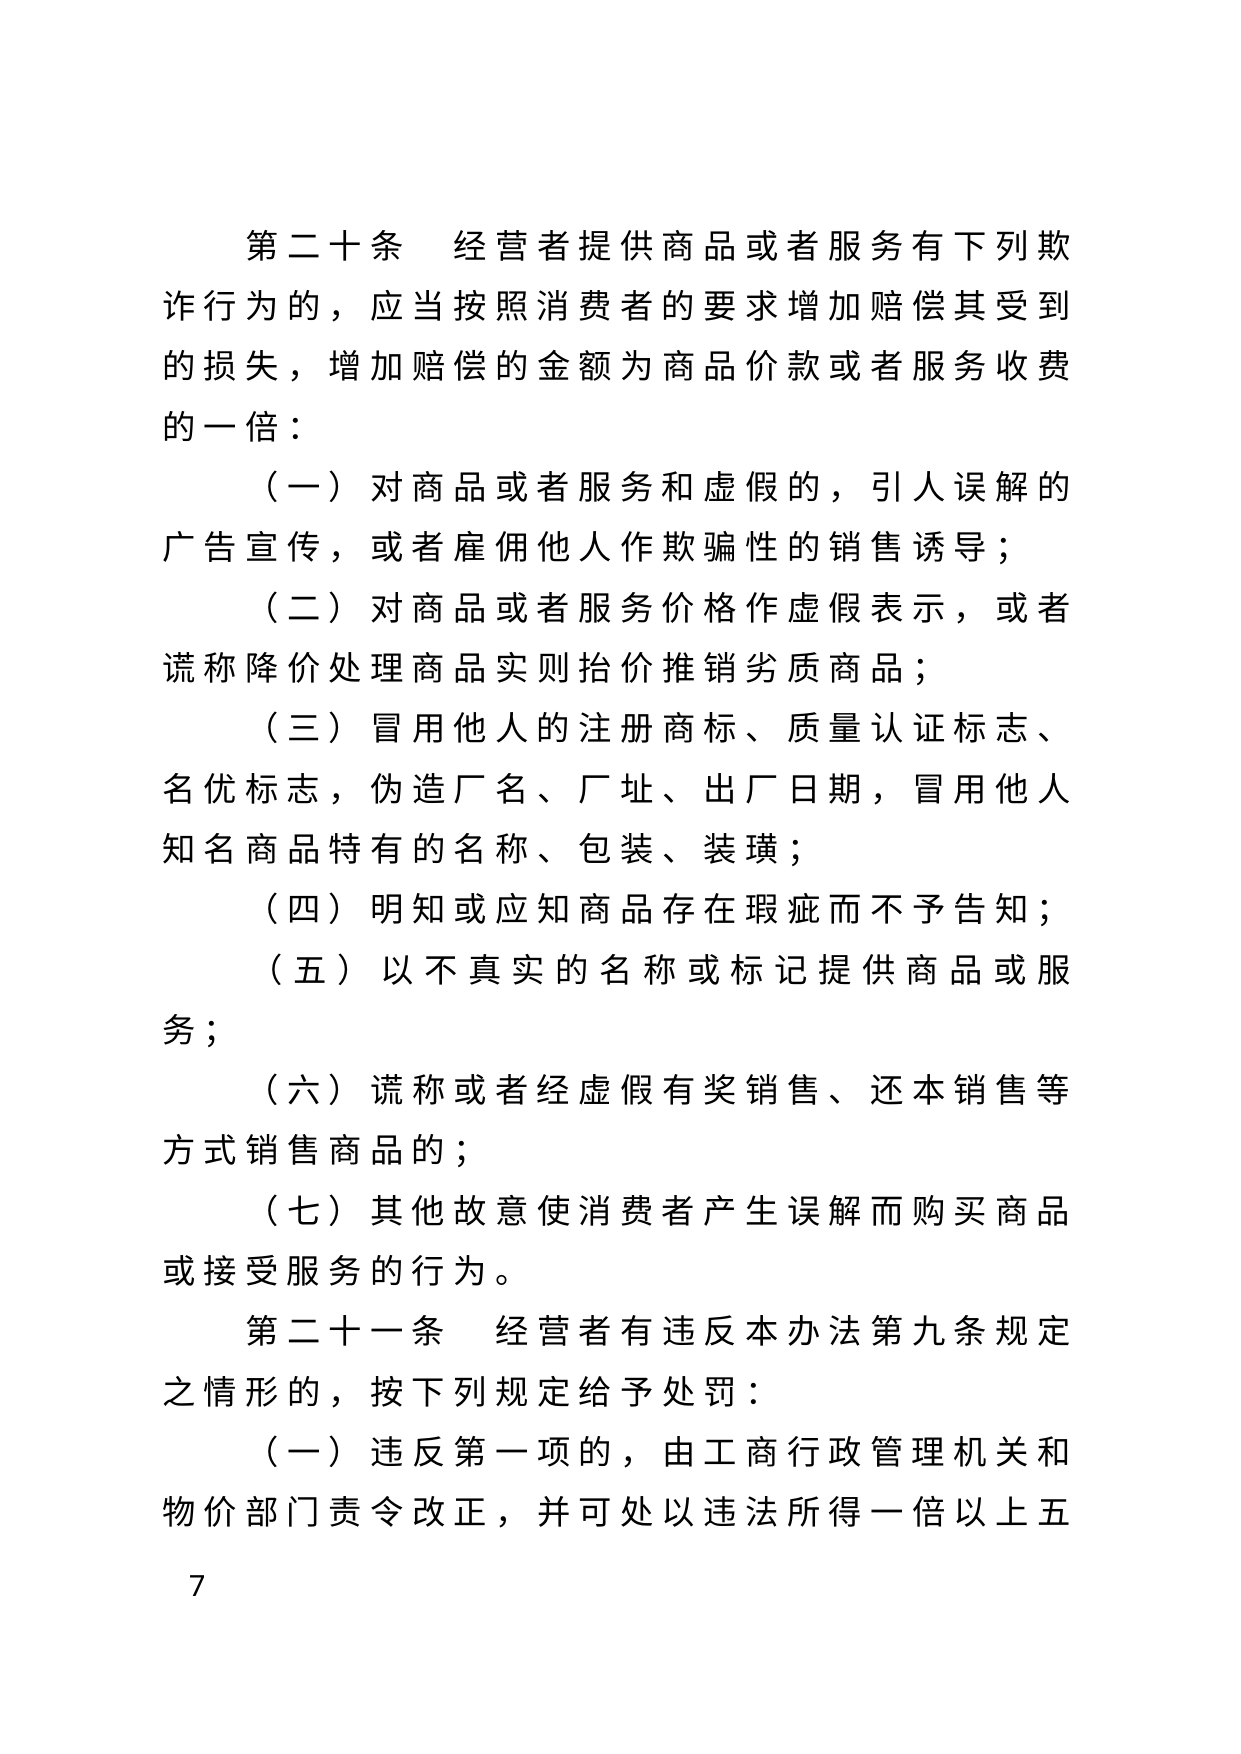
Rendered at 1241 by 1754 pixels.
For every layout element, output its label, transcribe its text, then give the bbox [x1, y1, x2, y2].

text 第二十条 经营者提供商品或者服务有下列欺诈行为的，应当按照消费者的要求增加赔偿其受到的损失，增加赔偿的金额为商品价款或者服务收费的一倍： [162, 213, 1078, 455]
text （六）谎称或者经虚假有奖销售、还本销售等方式销售商品的； [162, 1058, 1078, 1178]
text （一）对商品或者服务和虚假的，引人误解的广告宣传，或者雇佣他人作欺骗性的销售诱导； [162, 455, 1078, 575]
text （五）以不真实的名称或标记提供商品或服务； [162, 937, 1078, 1058]
text 第二十一条 经营者有违反本办法第九条规定之情形的，按下列规定给予处罚： [162, 1299, 1078, 1420]
text （二）对商品或者服务价格作虚假表示，或者谎称降价处理商品实则抬价推销劣质商品； [162, 575, 1078, 696]
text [162, 1420, 1078, 1540]
text （三）冒用他人的注册商标、质量认证标志、名优标志，伪造厂名、厂址、出厂日期，冒用他人知名商品特有的名称、包装、装璜； [162, 696, 1078, 877]
text （七）其他故意使消费者产生误解而购买商品或接受服务的行为。 [162, 1178, 1078, 1299]
text （四）明知或应知商品存在瑕疵而不予告知； [162, 877, 1078, 937]
